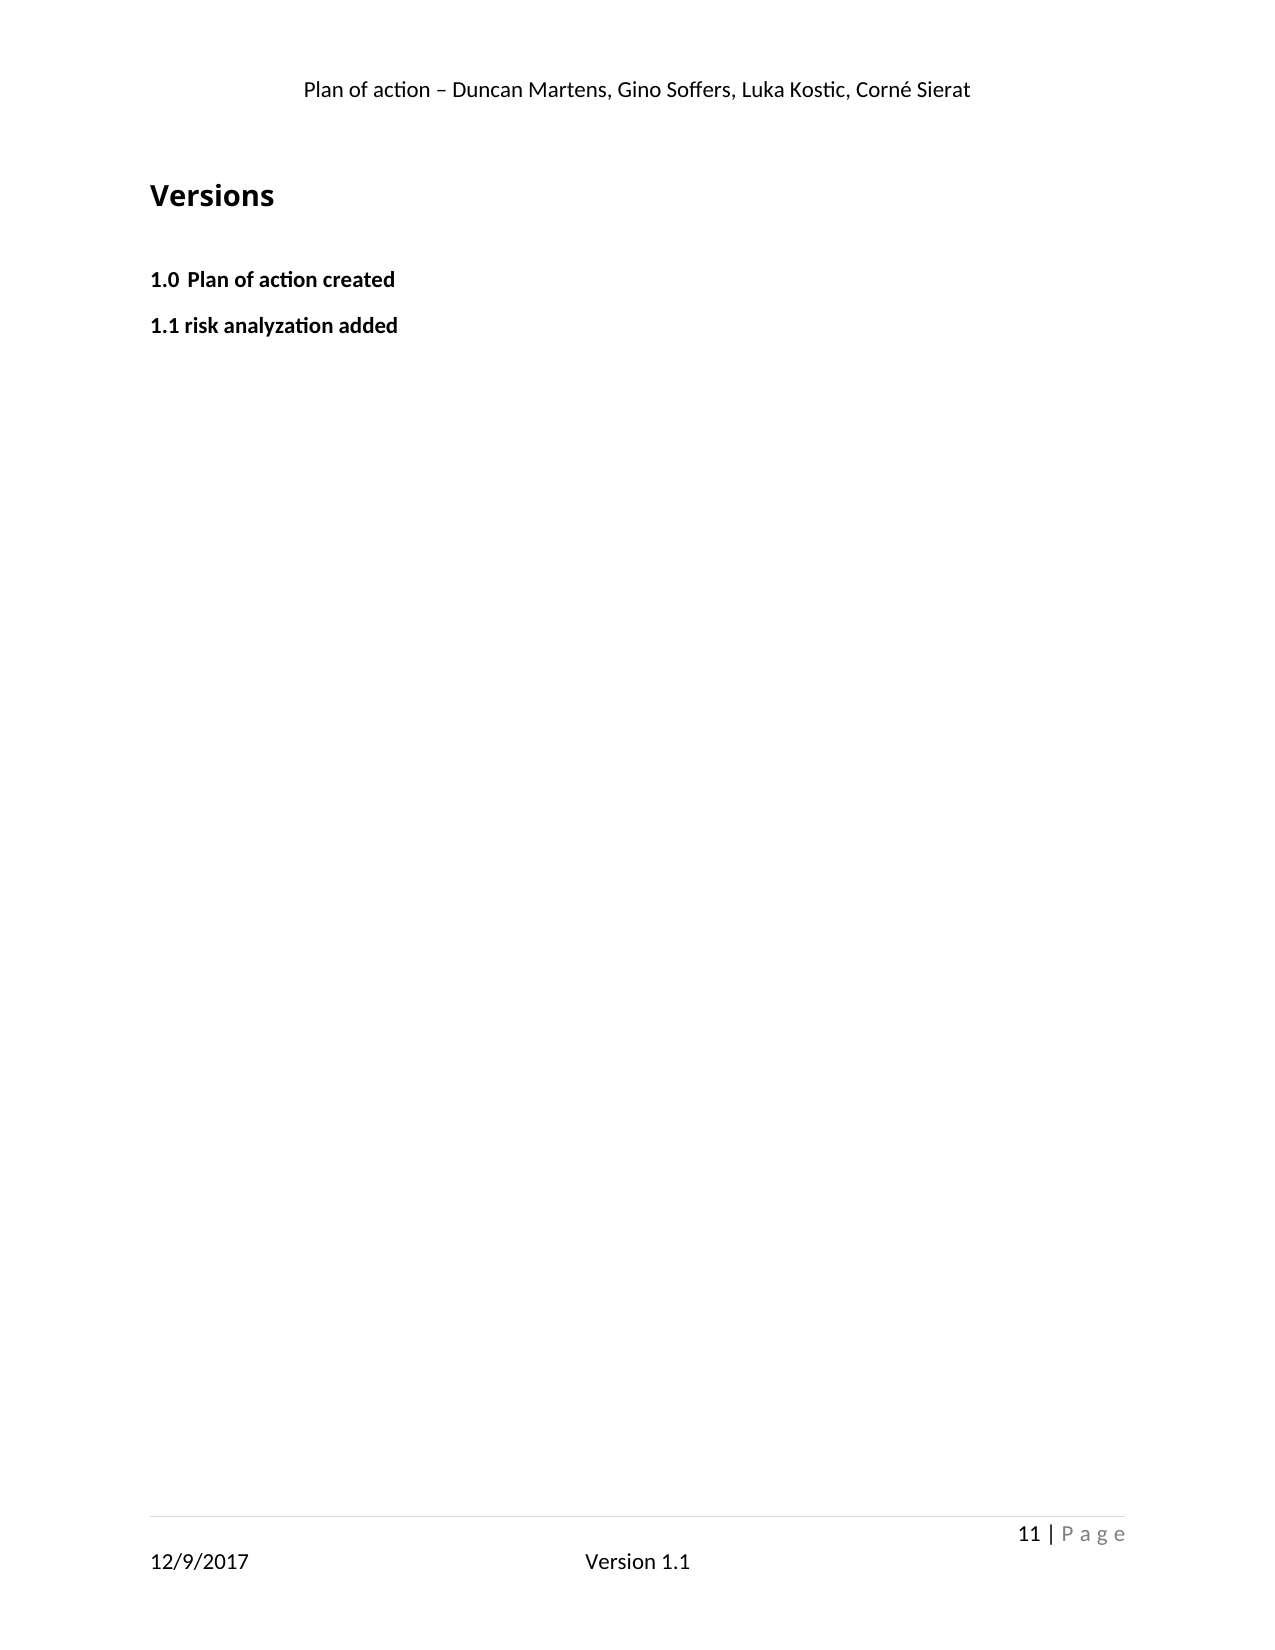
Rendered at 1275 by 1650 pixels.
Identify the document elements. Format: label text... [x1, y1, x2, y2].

list Plan of action created [150, 265, 1125, 293]
subtitle Versions [150, 175, 1125, 215]
text 1.1 risk analyzation added [150, 312, 1125, 339]
